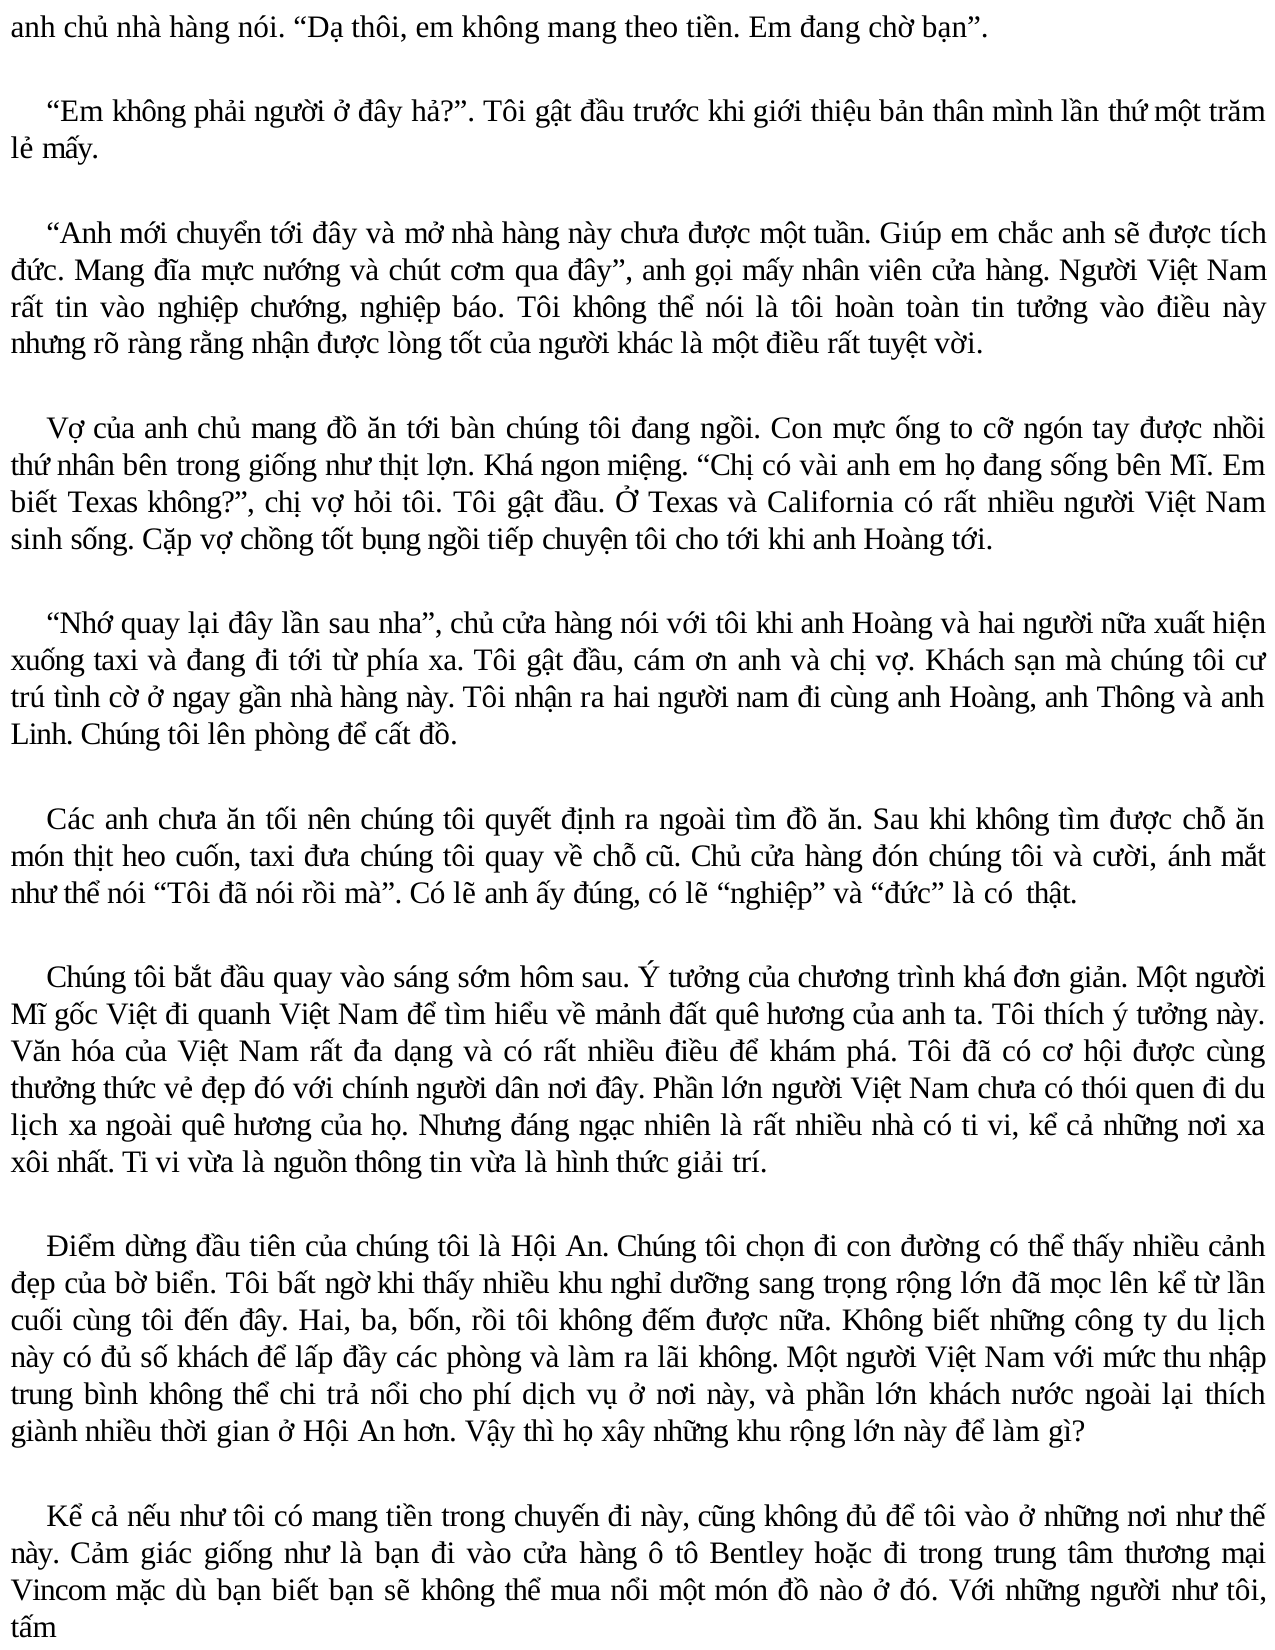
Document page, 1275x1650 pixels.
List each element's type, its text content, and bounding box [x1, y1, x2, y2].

text Các anh chưa ăn tối nên chúng tôi quyết định ra ngoài tìm đồ ăn. Sau khi không tìm được chỗ ăn món thịt heo cuốn, taxi đưa chúng tôi quay về chỗ cũ. Chủ cửa hàng đón chúng tôi và cười, ánh mắt như thể nói “Tôi đã nói rồi mà”. Có lẽ anh ấy đúng, có lẽ “nghiệp” và “đức” là có thật. [10, 800, 1266, 910]
text “Anh mới chuyển tới đây và mở nhà hàng này chưa được một tuần. Giúp em chắc anh sẽ được tích đức. Mang đĩa mực nướng và chút cơm qua đây”, anh gọi mấy nhân viên cửa hàng. Người Việt Nam rất tin vào nghiệp chướng, nghiệp báo. Tôi không thể nói là tôi hoàn toàn tin tưởng vào điều này nhưng rõ ràng rằng nhận được lòng tốt của người khác là một điều rất tuyệt vời. [10, 214, 1267, 361]
text anh chủ nhà hàng nói. “Dạ thôi, em không mang theo tiền. Em đang chờ bạn”. [10, 8, 1275, 44]
text Chúng tôi bắt đầu quay vào sáng sớm hôm sau. Ý tưởng của chương trình khá đơn giản. Một người Mĩ gốc Việt đi quanh Việt Nam để tìm hiểu về mảnh đất quê hương của anh ta. Tôi thích ý tưởng này. Văn hóa của Việt Nam rất đa dạng và có rất nhiều điều để khám phá. Tôi đã có cơ hội được cùng thưởng thức vẻ đẹp đó với chính người dân nơi đây. Phần lớn người Việt Nam chưa có thói quen đi du lịch xa ngoài quê hương của họ. Nhưng đáng ngạc nhiên là rất nhiều nhà có ti vi, kể cả những nơi xa xôi nhất. Ti vi vừa là nguồn thông tin vừa là hình thức giải trí. [10, 958, 1266, 1179]
text Điểm dừng đầu tiên của chúng tôi là Hội An. Chúng tôi chọn đi con đường có thể thấy nhiều cảnh đẹp của bờ biển. Tôi bất ngờ khi thấy nhiều khu nghỉ dưỡng sang trọng rộng lớn đã mọc lên kể từ lần cuối cùng tôi đến đây. Hai, ba, bốn, rồi tôi không đếm được nữa. Không biết những công ty du lịch này có đủ số khách để lấp đầy các phòng và làm ra lãi không. Một người Việt Nam với mức thu nhập trung bình không thể chi trả nổi cho phí dịch vụ ở nơi này, và phần lớn khách nước ngoài lại thích giành nhiều thời gian ở Hội An hơn. Vậy thì họ xây những khu rộng lớn này để làm gì? [10, 1228, 1266, 1448]
text Vợ của anh chủ mang đồ ăn tới bàn chúng tôi đang ngồi. Con mực ống to cỡ ngón tay được nhồi thứ nhân bên trong giống như thịt lợn. Khá ngon miệng. “Chị có vài anh em họ đang sống bên Mĩ. Em biết Texas không?”, chị vợ hỏi tôi. Tôi gật đầu. Ở Texas và California có rất nhiều người Việt Nam sinh sống. Cặp vợ chồng tốt bụng ngồi tiếp chuyện tôi cho tới khi anh Hoàng tới. [10, 409, 1266, 556]
text Kể cả nếu như tôi có mang tiền trong chuyến đi này, cũng không đủ để tôi vào ở những nơi như thế này. Cảm giác giống như là bạn đi vào cửa hàng ô tô Bentley hoặc đi trong trung tâm thương mại Vincom mặc dù bạn biết bạn sẽ không thể mua nổi một món đồ nào ở đó. Với những người như tôi, tấm [10, 1497, 1267, 1644]
text “Nhớ quay lại đây lần sau nha”, chủ cửa hàng nói với tôi khi anh Hoàng và hai người nữa xuất hiện xuống taxi và đang đi tới từ phía xa. Tôi gật đầu, cám ơn anh và chị vợ. Khách sạn mà chúng tôi cư trú tình cờ ở ngay gần nhà hàng này. Tôi nhận ra hai người nam đi cùng anh Hoàng, anh Thông và anh Linh. Chúng tôi lên phòng để cất đồ. [10, 604, 1266, 751]
text “Em không phải người ở đây hả?”. Tôi gật đầu trước khi giới thiệu bản thân mình lần thứ một trăm lẻ mấy. [10, 93, 1267, 166]
